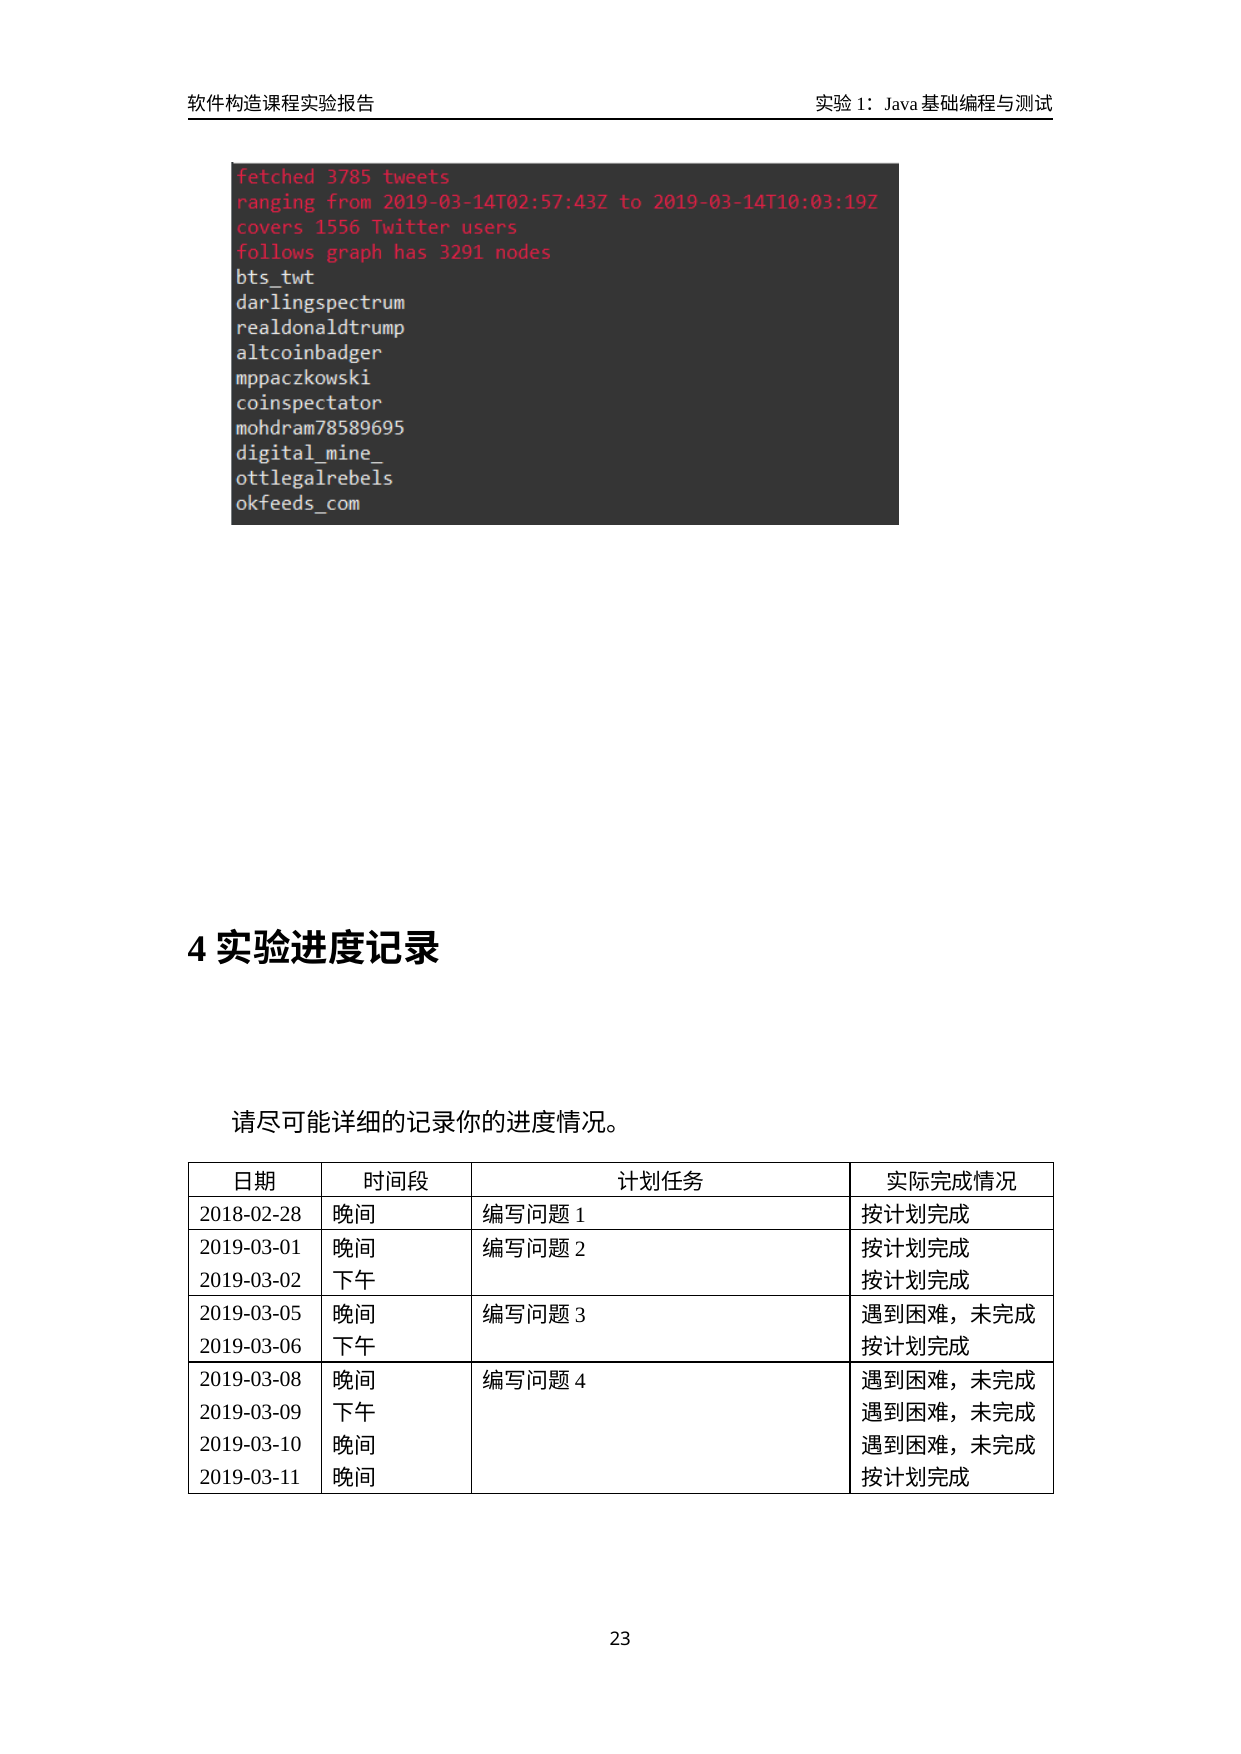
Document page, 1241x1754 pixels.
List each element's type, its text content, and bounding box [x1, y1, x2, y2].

table_header 日期 [189, 1163, 321, 1196]
table_cell 晚间 [322, 1197, 471, 1229]
table_cell 编写问题2 [472, 1230, 849, 1295]
table_cell 编写问题1 [472, 1197, 849, 1229]
table_cell 2019-03-01 2019-03-02 [189, 1230, 321, 1295]
table_cell 按计划完成 按计划完成 [851, 1230, 1053, 1295]
table_cell 2019-03-08 2019-03-09 2019-03-10 2019-03-11 [189, 1363, 321, 1492]
table_cell 遇到困难，未完成 遇到困难，未完成 遇到困难，未完成 按计划完成 [851, 1363, 1053, 1492]
table_header 计划任务 [472, 1163, 849, 1196]
table_cell 按计划完成 [851, 1197, 1053, 1229]
table_header 时间段 [322, 1163, 471, 1196]
table_cell 晚间 下午 [322, 1296, 471, 1361]
table_cell 晚间 下午 晚间 晚间 [322, 1363, 471, 1492]
table_cell 编写问题3 [472, 1296, 849, 1361]
subtitle 实验进度记录 [187, 912, 1053, 977]
table_header 实际完成情况 [851, 1163, 1053, 1196]
text 请尽可能详细的记录你的进度情况。 [187, 1088, 1053, 1153]
picture [231, 162, 899, 525]
table_cell 2019-03-05 2019-03-06 [189, 1296, 321, 1361]
table_cell 编写问题4 [472, 1363, 849, 1492]
table_cell 晚间 下午 [322, 1230, 471, 1295]
table_cell 遇到困难，未完成 按计划完成 [851, 1296, 1053, 1361]
table_cell 2018-02-28 [189, 1197, 321, 1229]
